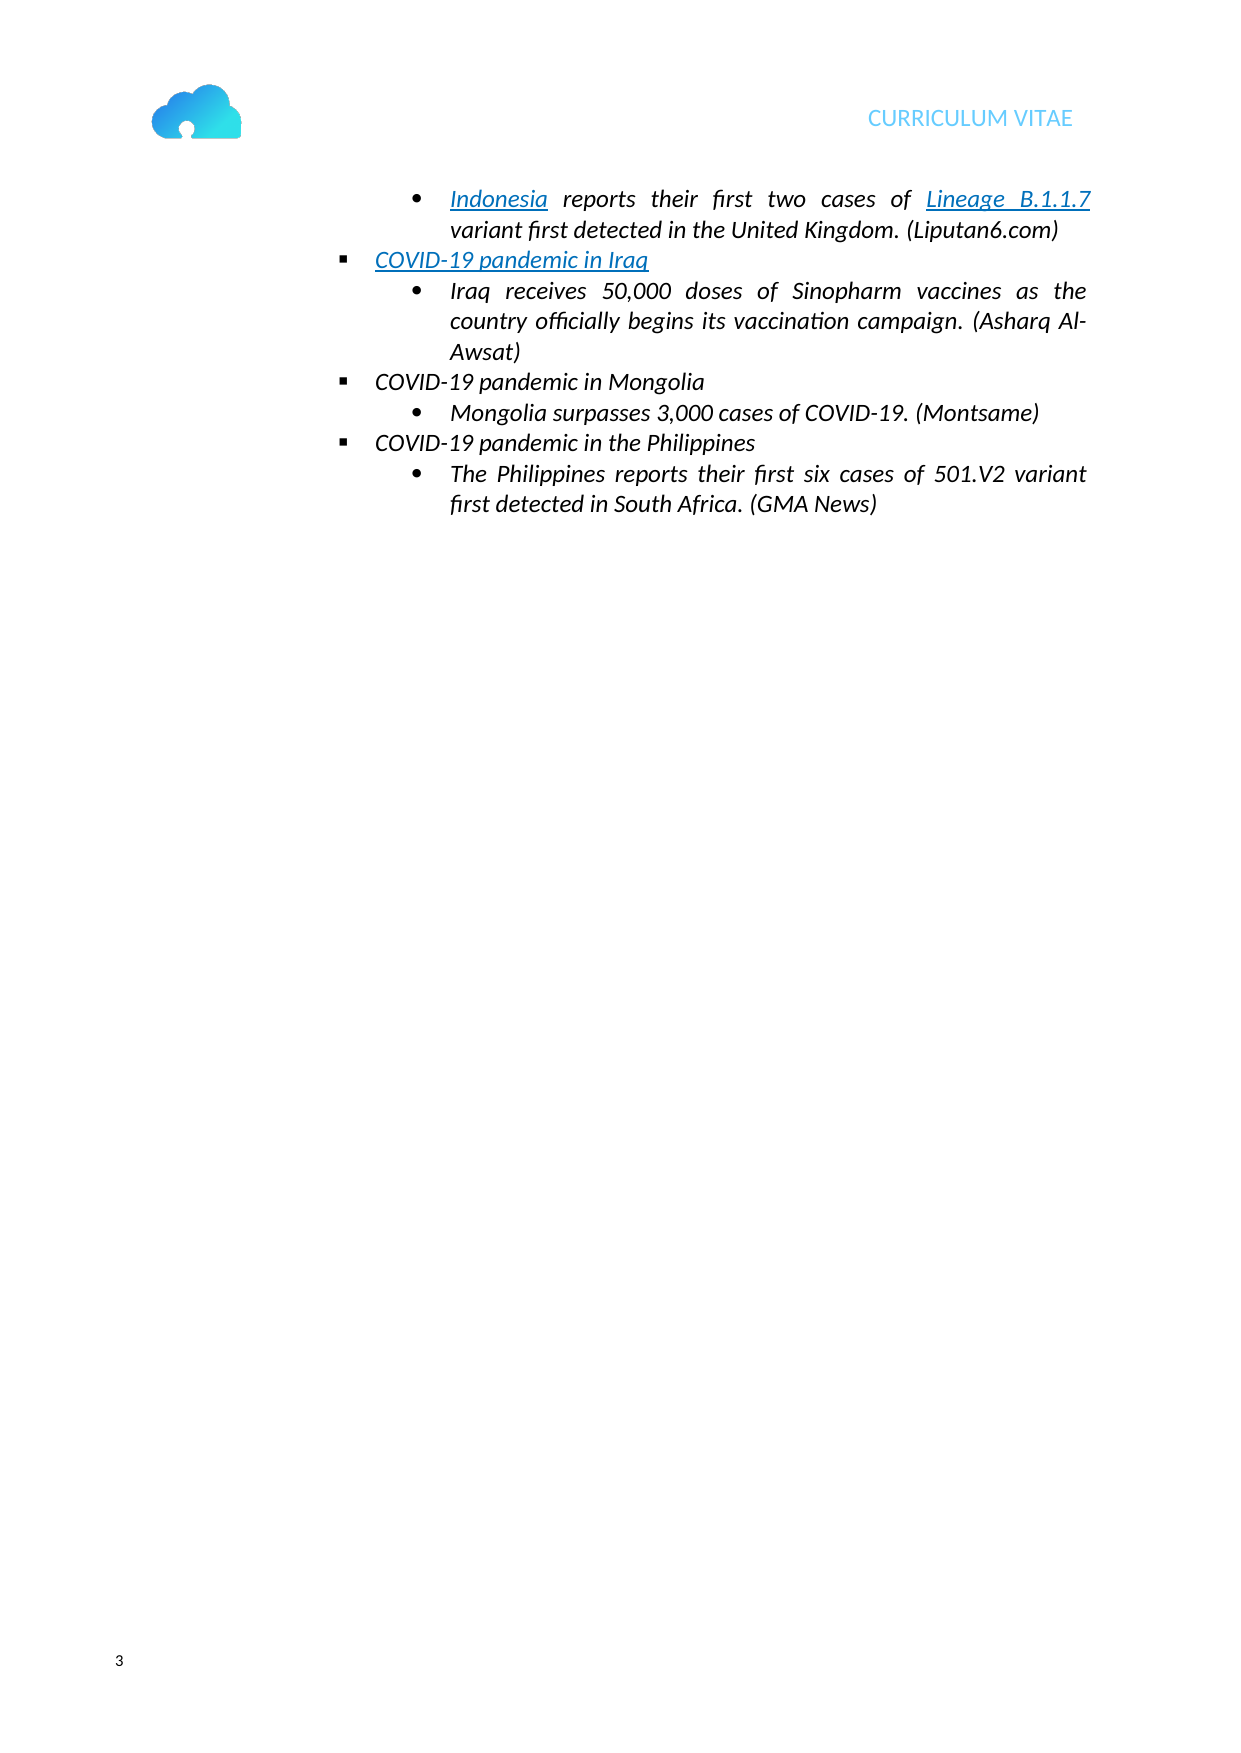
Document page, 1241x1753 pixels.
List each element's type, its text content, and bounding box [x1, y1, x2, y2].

list Mongolia surpasses 3,000 cases of COVID-19. (Montsame) [412, 397, 1090, 427]
list Indonesia reports their first two cases of Lineage B.1.1.7 variant first detected in the United Kingdom. (Liputan6.com) [412, 183, 1090, 244]
list COVID-19 pandemic in Iraq [337, 244, 1090, 275]
list COVID-19 pandemic in Mongolia [337, 366, 1090, 397]
picture [150, 73, 243, 153]
list COVID-19 pandemic in the Philippines [337, 427, 1090, 458]
list The Philippines reports their first six cases of 501.V2 variant first detected in South Africa. (GMA News) [412, 458, 1090, 519]
list Iraq receives 50,000 doses of Sinopharm vaccines as the country officially begins its vaccination campaign. (Asharq Al-Awsat) [412, 275, 1090, 366]
